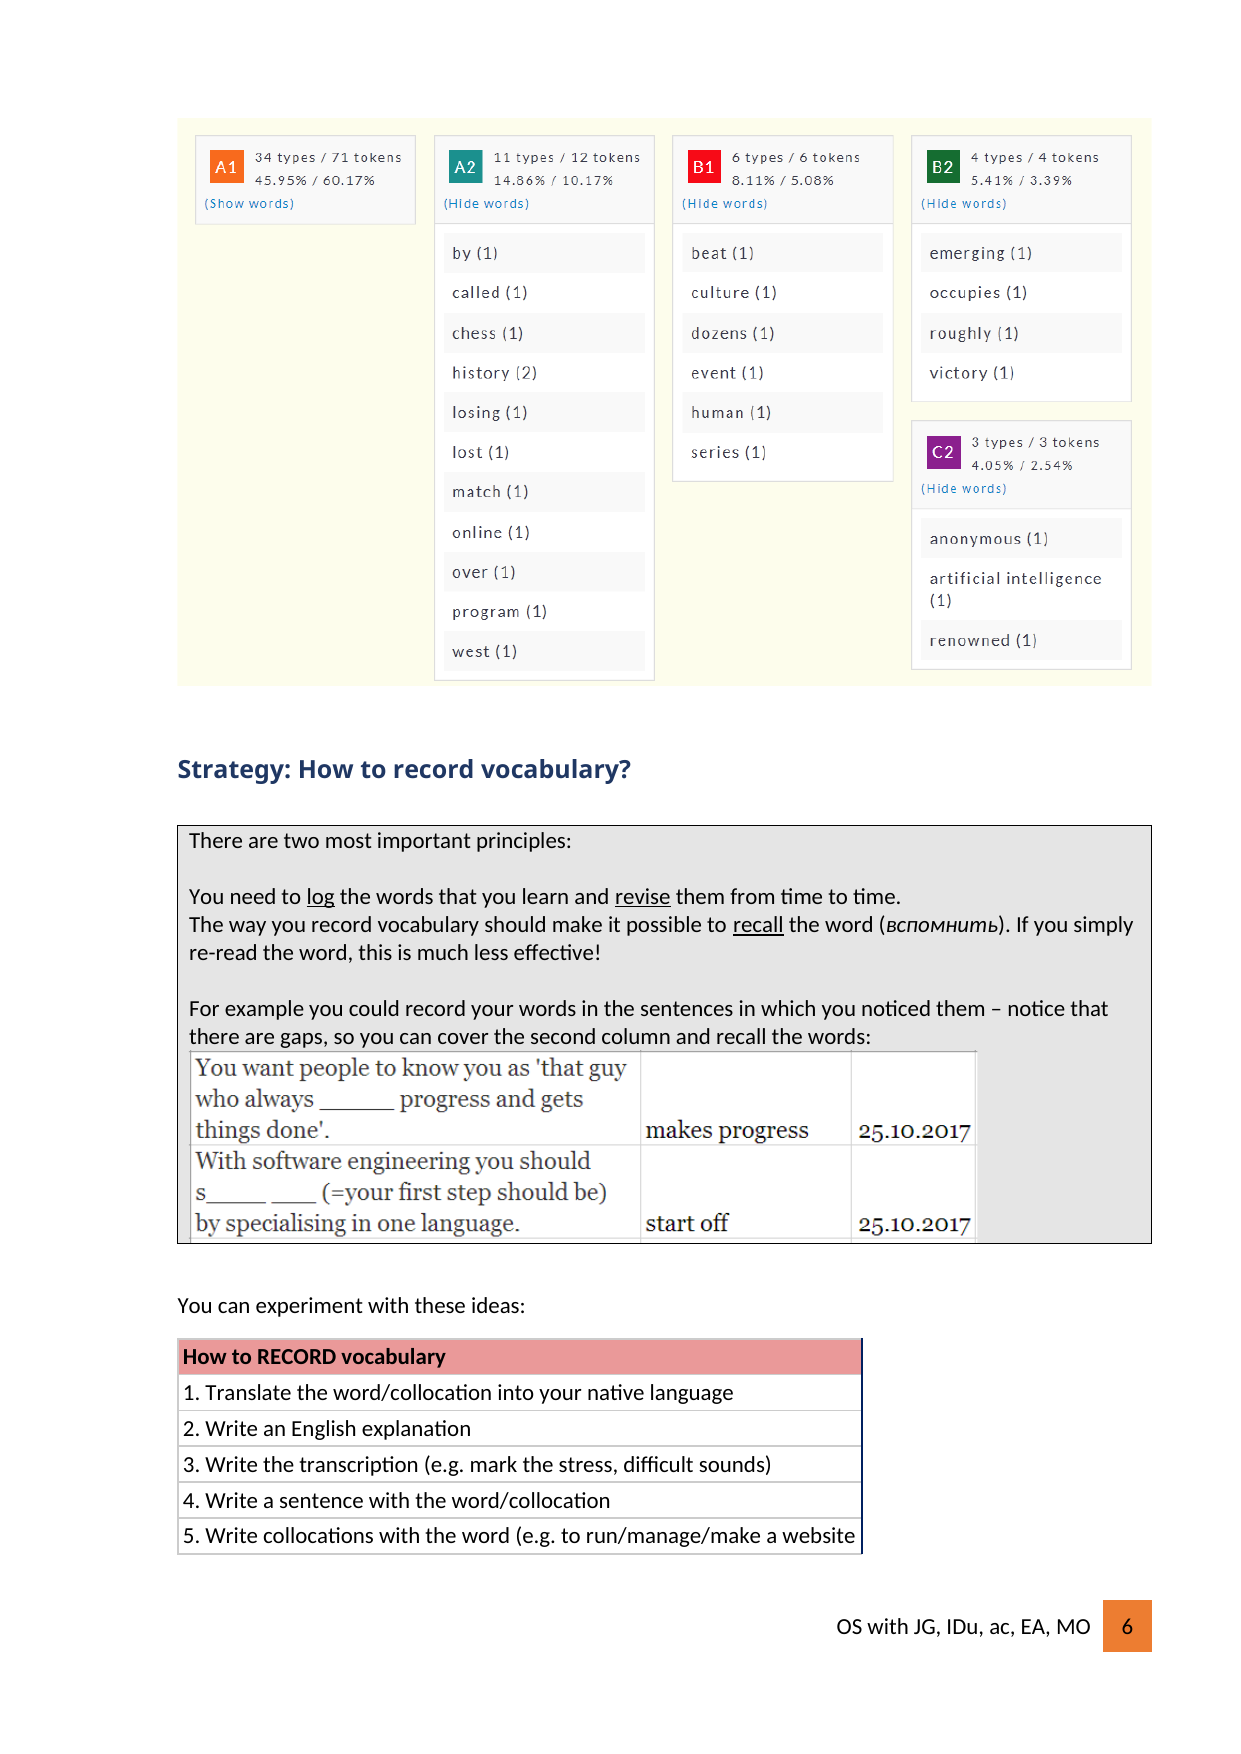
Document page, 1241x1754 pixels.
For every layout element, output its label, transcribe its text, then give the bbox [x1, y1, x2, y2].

table_cell 1. Translate the word/collocation into your native language [179, 1375, 861, 1409]
text You can experiment with these ideas: [177, 1291, 1152, 1319]
picture [188, 1050, 978, 1243]
table_cell 3. Write the transcription (e.g. mark the stress, difficult sounds) [179, 1447, 861, 1481]
table_cell 4. Write a sentence with the word/collocation [179, 1483, 861, 1517]
table_cell 2. Write an English explanation [179, 1411, 861, 1445]
table_cell 5. Write collocations with the word (e.g. to run/manage/make a website [179, 1519, 861, 1553]
subtitle Strategy: How to record vocabulary? [177, 751, 1152, 822]
table_header There are two most important principles: You need to log the words that you learn and revise them from time to time. The way you record vocabulary should make it possible to recall the word (вспомнить). If you simply re-read the word, this is much less effective! For example you could record your words in the sentences in which you noticed them – notice that there are gaps, so you can cover the second column and recall the words: [178, 826, 1151, 1243]
table_header How to RECORD vocabulary [179, 1340, 861, 1374]
picture [177, 118, 1152, 686]
